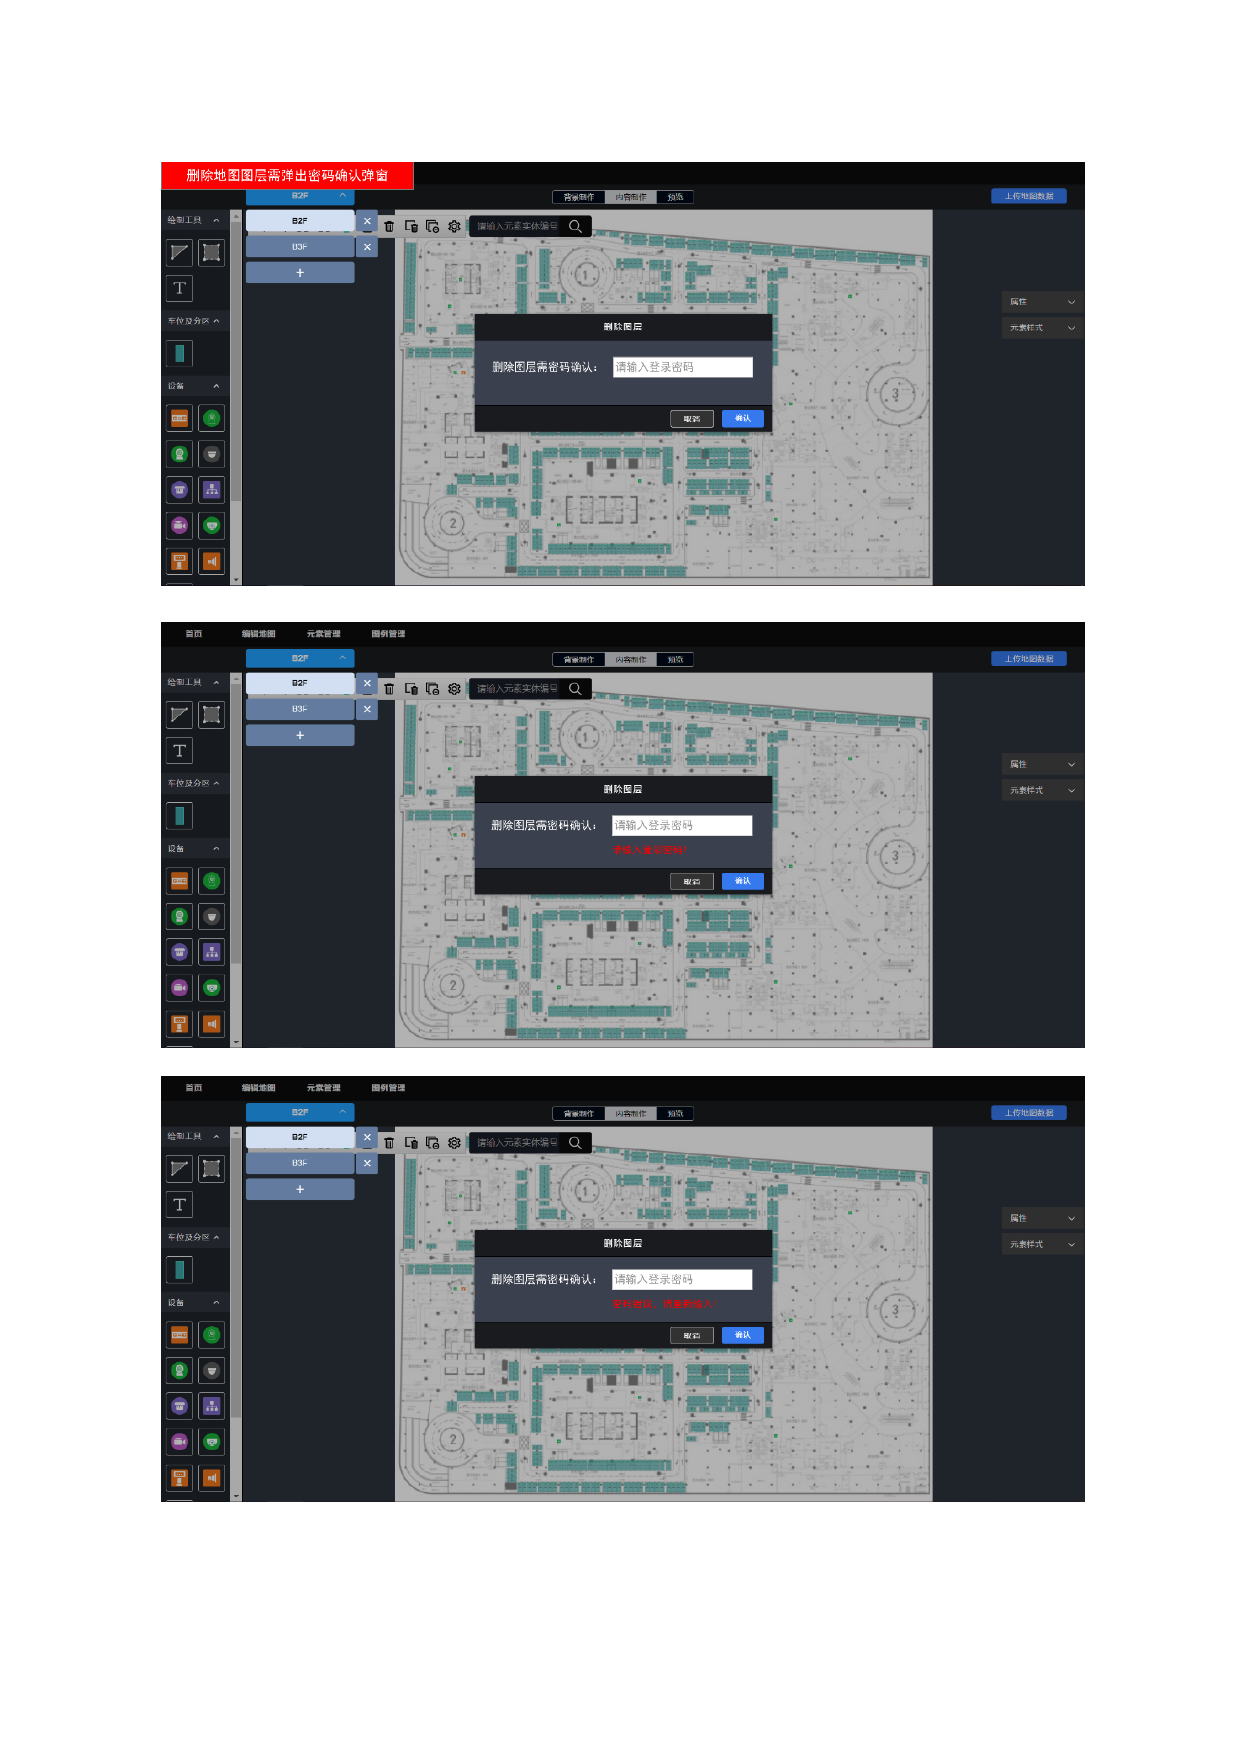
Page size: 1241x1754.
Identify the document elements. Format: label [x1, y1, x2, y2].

picture [150, 162, 1090, 1502]
